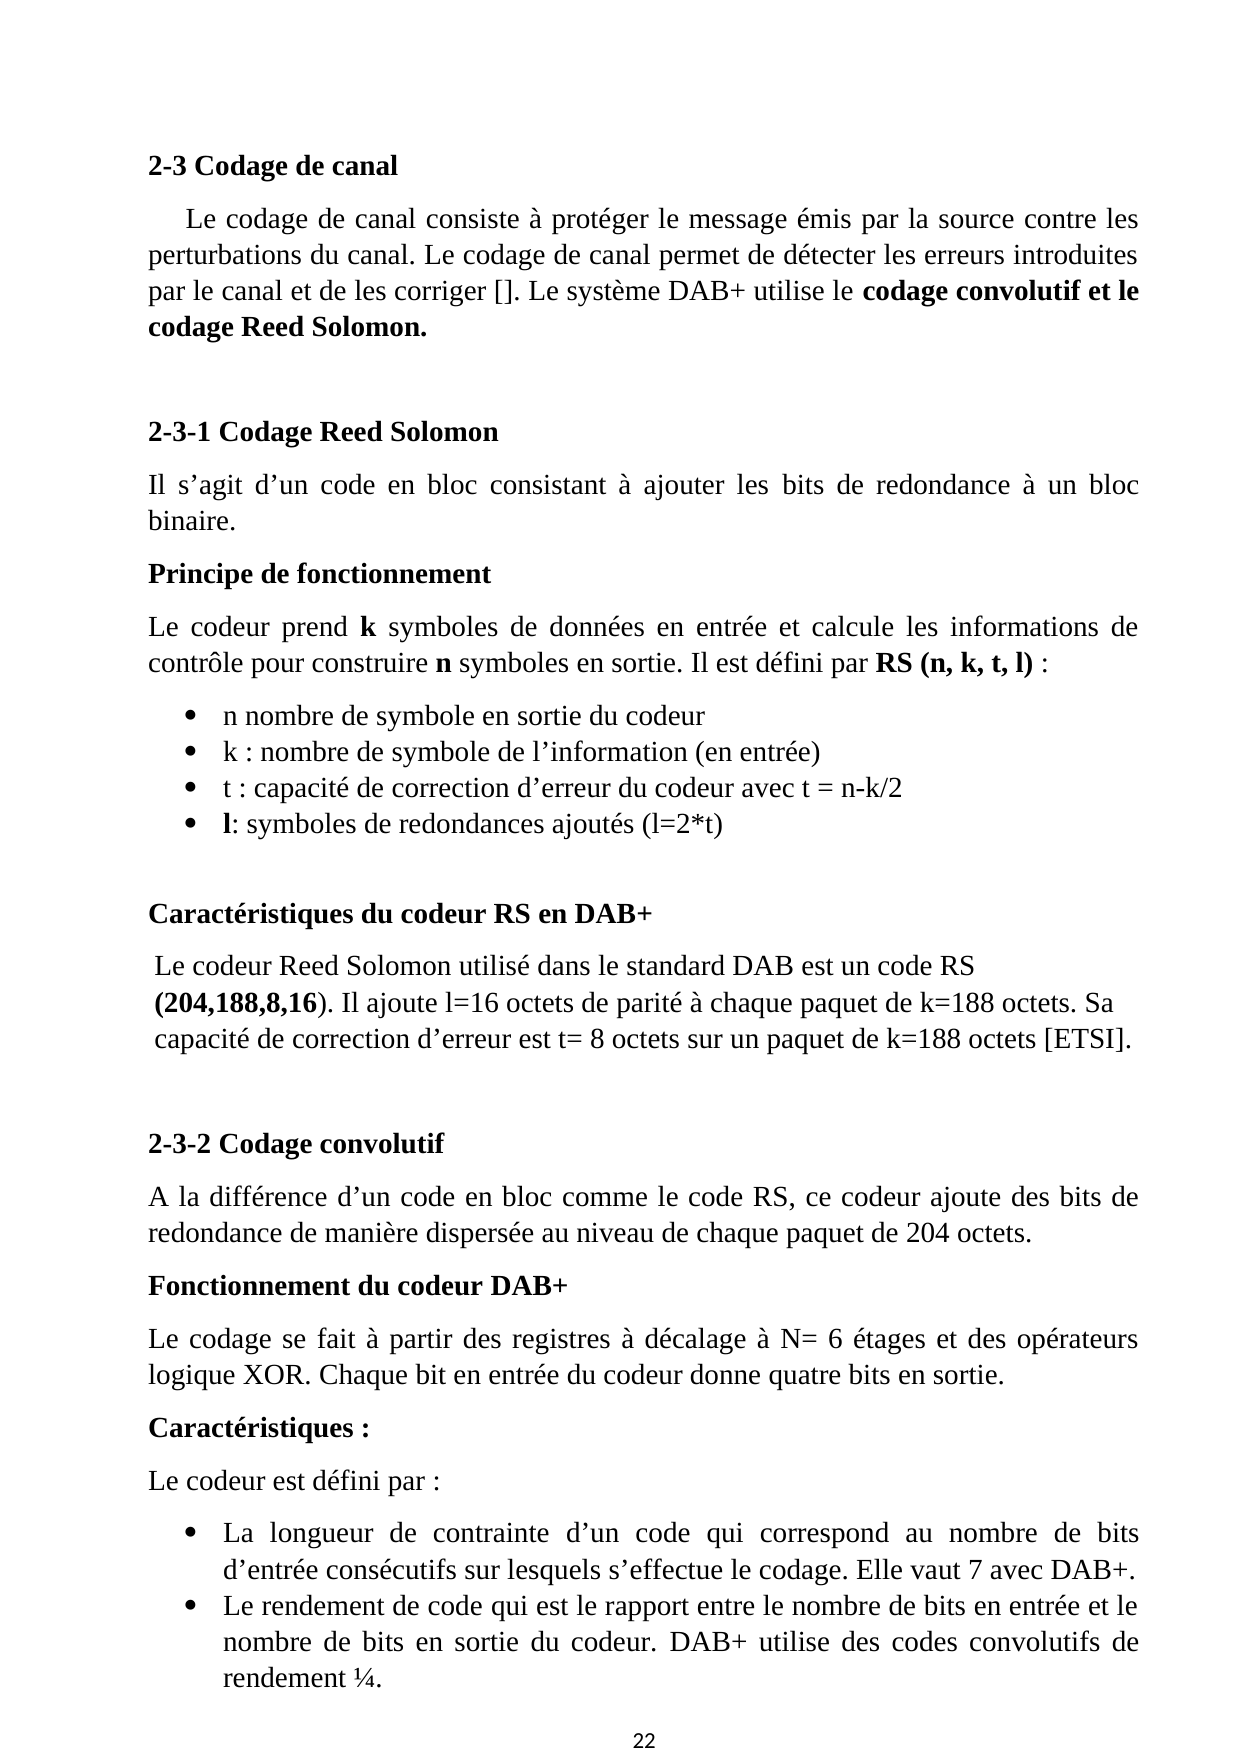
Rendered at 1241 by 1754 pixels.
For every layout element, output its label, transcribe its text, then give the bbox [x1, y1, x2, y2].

list t : capacité de correction d’erreur du codeur avec t = n-k/2 [185, 770, 1139, 804]
text 2-3-2 Codage convolutif [148, 1126, 1139, 1160]
list k : nombre de symbole de l’information (en entrée) [185, 734, 1139, 768]
text Principe de fonctionnement [148, 556, 1139, 590]
text 2-3-1 Codage Reed Solomon [148, 414, 1139, 448]
text Caractéristiques du codeur RS en DAB+ [148, 896, 1139, 929]
list l: symboles de redondances ajoutés (l=2*t) [185, 807, 1139, 840]
list n nombre de symbole en sortie du codeur [185, 698, 1139, 732]
list La longueur de contrainte d’un code qui correspond au nombre de bits d’entrée consécutifs sur lesquels s’effectue le codage. Elle vaut 7 avec DAB+. [185, 1516, 1139, 1585]
text Le codeur Reed Solomon utilisé dans le standard DAB est un code RS (204,188,8,16). Il ajoute l=16 octets de parité à chaque paquet de k=188 octets. Sa capacité de correction d’erreur est t= 8 octets sur un paquet de k=188 octets [ETSI]. [154, 948, 1139, 1054]
list Le rendement de code qui est le rapport entre le nombre de bits en entrée et le nombre de bits en sortie du codeur. DAB+ utilise des codes convolutifs de rendement ¼. [185, 1588, 1139, 1694]
text 2-3 Codage de canal [148, 148, 1139, 182]
text A la différence d’un code en bloc comme le code RS, ce codeur ajoute des bits de redondance de manière dispersée au niveau de chaque paquet de 204 octets. [148, 1179, 1139, 1249]
text Fonctionnement du codeur DAB+ [148, 1268, 1139, 1302]
text Il s’agit d’un code en bloc consistant à ajouter les bits de redondance à un bloc binaire. [148, 467, 1139, 537]
text Le codeur prend k symboles de données en entrée et calcule les informations de contrôle pour construire n symboles en sortie. Il est défini par RS (n, k, t, l) : [148, 609, 1139, 679]
text Le codage de canal consiste à protéger le message émis par la source contre les perturbations du canal. Le codage de canal permet de détecter les erreurs introduites par le canal et de les corriger []. Le système DAB+ utilise le codage convolutif et le codage Reed Solomon. [148, 201, 1139, 343]
text Le codeur est défini par : [148, 1463, 1139, 1496]
text Caractéristiques : [148, 1410, 1139, 1443]
text Le codage se fait à partir des registres à décalage à N= 6 étages et des opérateurs logique XOR. Chaque bit en entrée du codeur donne quatre bits en sortie. [148, 1321, 1139, 1391]
